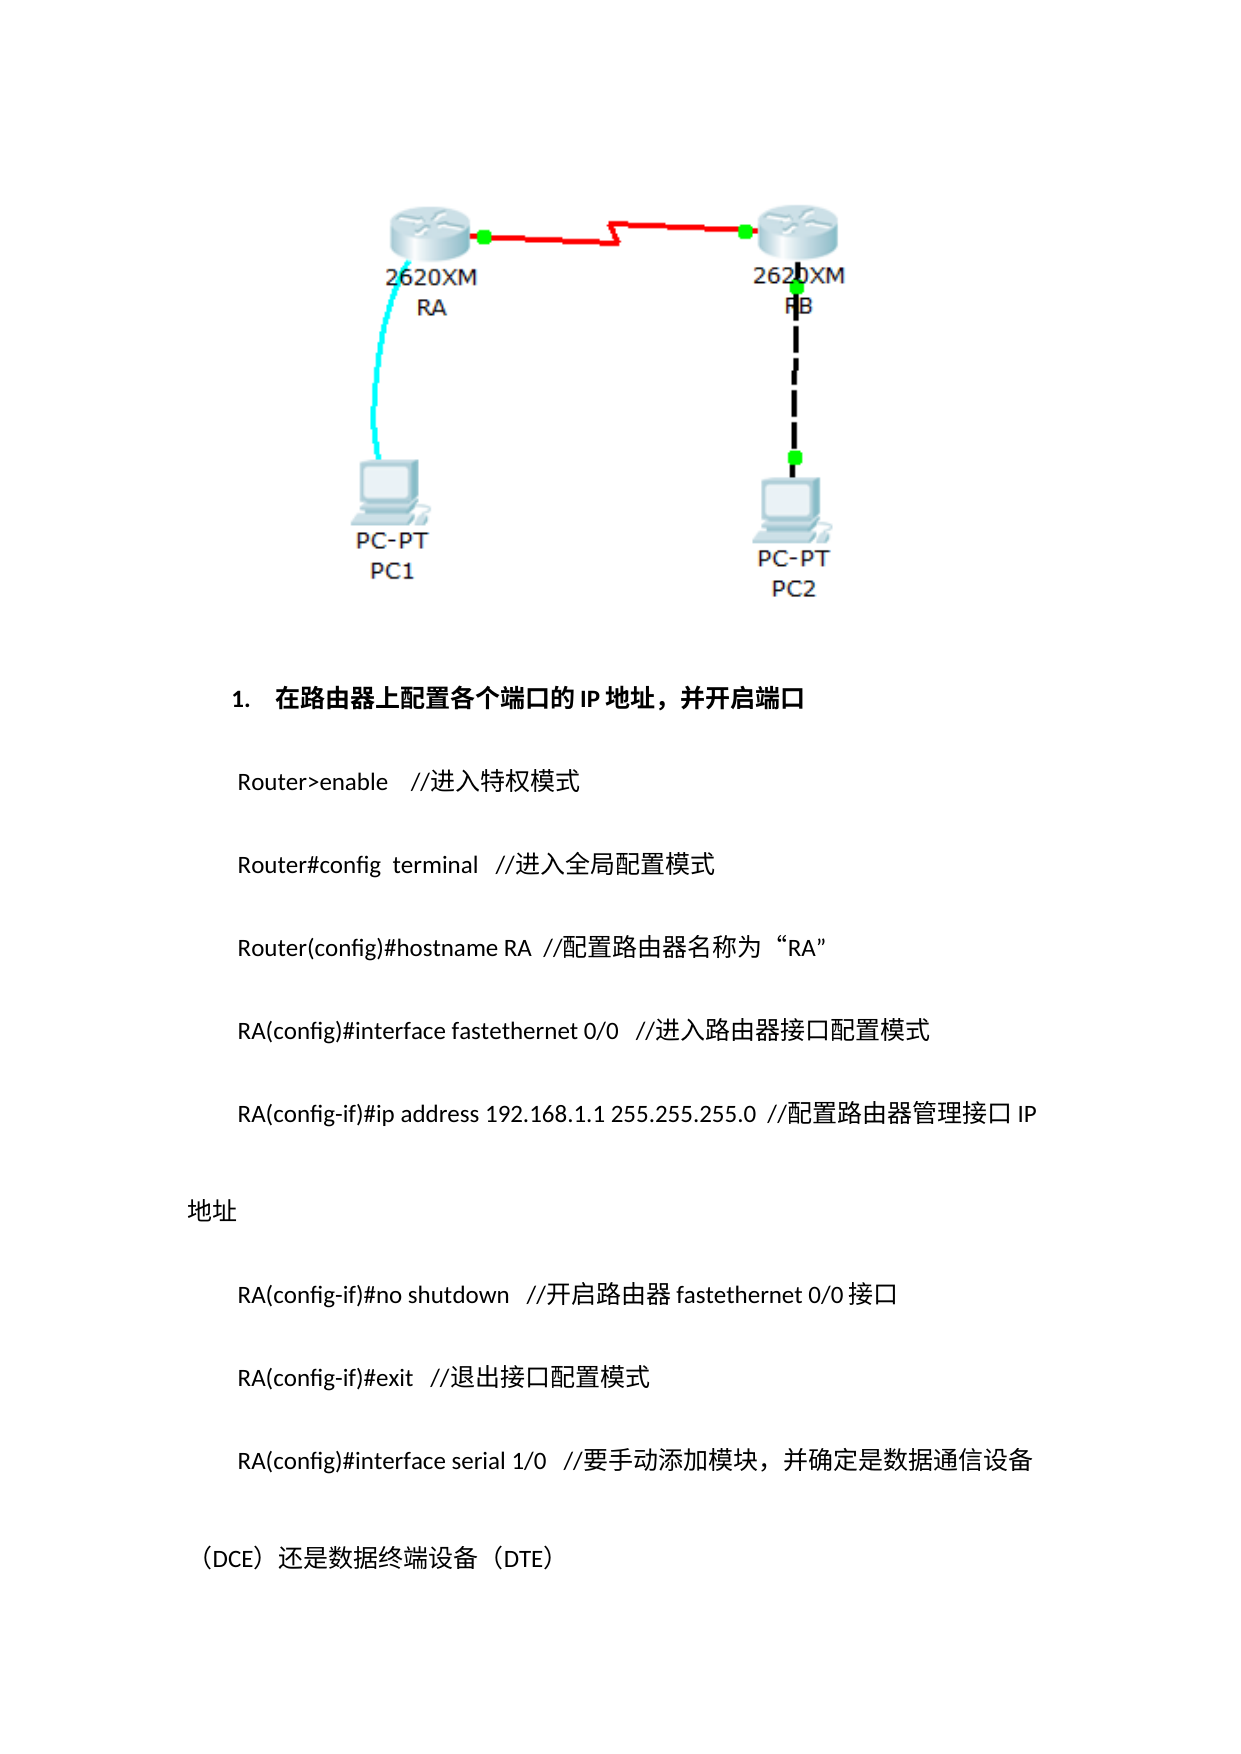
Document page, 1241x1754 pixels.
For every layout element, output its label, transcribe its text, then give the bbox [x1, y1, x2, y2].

text RA(config)#interface serial 1/0 //要手动添加模块，并确定是数据通信设备（DCE）还是数据终端设备（DTE） [187, 1426, 1053, 1589]
text Router>enable //进入特权模式 [187, 747, 1053, 812]
text RA(config-if)#no shutdown //开启路由器fastethernet 0/0接口 [187, 1260, 1053, 1325]
text RA(config-if)#ip address 192.168.1.1 255.255.255.0 //配置路由器管理接口IP地址 [187, 1079, 1053, 1242]
text RA(config-if)#exit //退出接口配置模式 [187, 1343, 1053, 1408]
picture [314, 162, 927, 645]
text Router#config terminal //进入全局配置模式 [187, 830, 1053, 895]
text Router(config)#hostname RA //配置路由器名称为“RA” [187, 913, 1053, 978]
list 在路由器上配置各个端口的IP地址，并开启端口 [231, 664, 1053, 729]
text RA(config)#interface fastethernet 0/0 //进入路由器接口配置模式 [187, 996, 1053, 1061]
